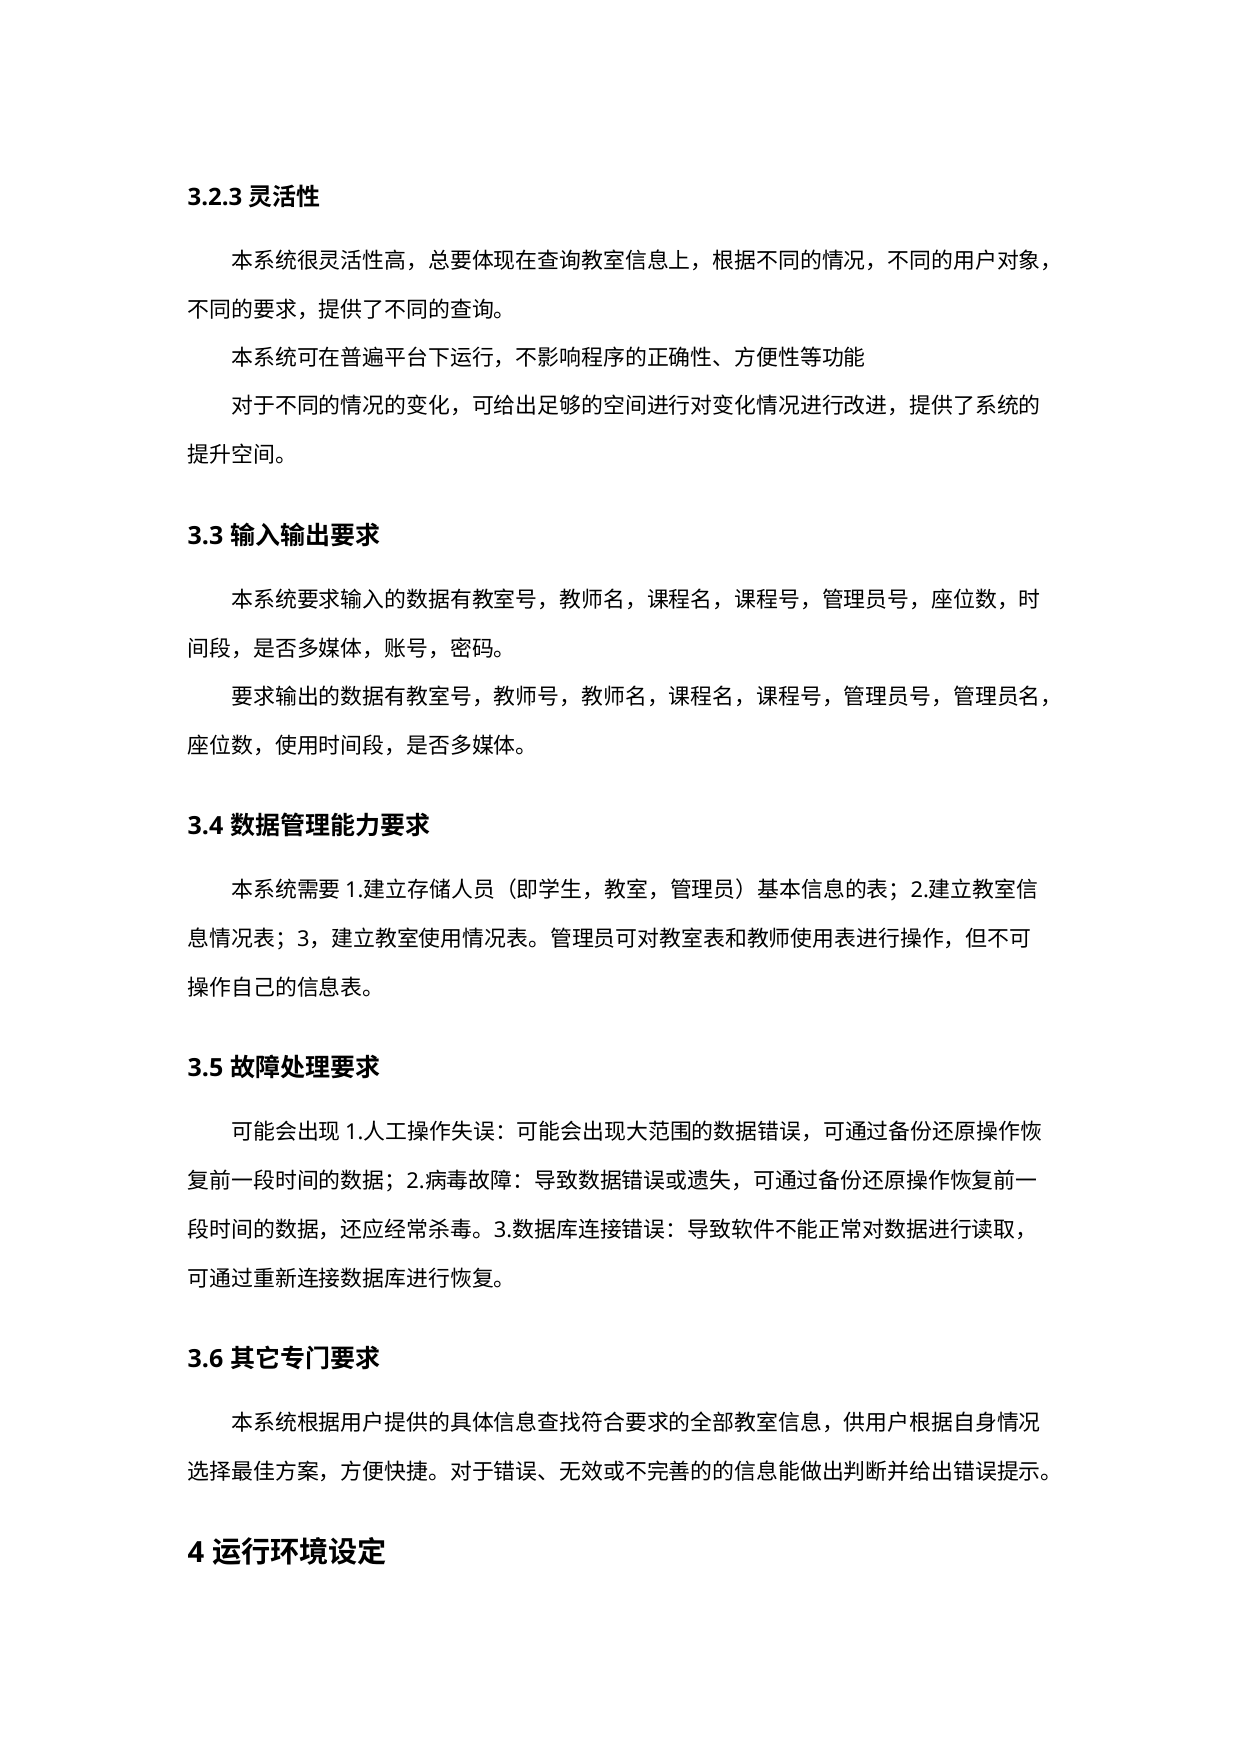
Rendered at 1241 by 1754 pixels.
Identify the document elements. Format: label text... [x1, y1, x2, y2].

text 3.4 数据管理能力要求 [187, 791, 1053, 856]
text 本系统很灵活性高，总要体现在查询教室信息上，根据不同的情况，不同的用户对象，不同的要求，提供了不同的查询。 [187, 243, 1053, 324]
text 3.3 输入输出要求 [187, 501, 1053, 566]
text 对于不同的情况的变化，可给出足够的空间进行对变化情况进行改进，提供了系统的提升空间。 [187, 388, 1053, 469]
text 可能会出现1.人工操作失误：可能会出现大范围的数据错误，可通过备份还原操作恢复前一段时间的数据；2.病毒故障：导致数据错误或遗失，可通过备份还原操作恢复前一段时间的数据，还应经常杀毒。3.数据库连接错误：导致软件不能正常对数据进行读取，可通过重新连接数据库进行恢复。 [187, 1114, 1053, 1293]
text 本系统根据用户提供的具体信息查找符合要求的全部教室信息，供用户根据自身情况选择最佳方案，方便快捷。对于错误、无效或不完善的的信息能做出判断并给出错误提示。 [187, 1405, 1053, 1486]
text 要求输出的数据有教室号，教师号，教师名，课程名，课程号，管理员号，管理员名，座位数，使用时间段，是否多媒体。 [187, 678, 1053, 760]
text 本系统需要1.建立存储人员（即学生，教室，管理员）基本信息的表；2.建立教室信息情况表；3，建立教室使用情况表。管理员可对教室表和教师使用表进行操作，但不可操作自己的信息表。 [187, 872, 1053, 1002]
text 4 运行环境设定 [187, 1517, 1053, 1582]
text 本系统可在普遍平台下运行，不影响程序的正确性、方便性等功能 [187, 340, 1053, 372]
text 本系统要求输入的数据有教室号，教师名，课程名，课程号，管理员号，座位数，时间段，是否多媒体，账号，密码。 [187, 581, 1053, 663]
text 3.6 其它专门要求 [187, 1324, 1053, 1389]
text 3.5 故障处理要求 [187, 1033, 1053, 1098]
text 3.2.3 灵活性 [187, 162, 1053, 227]
